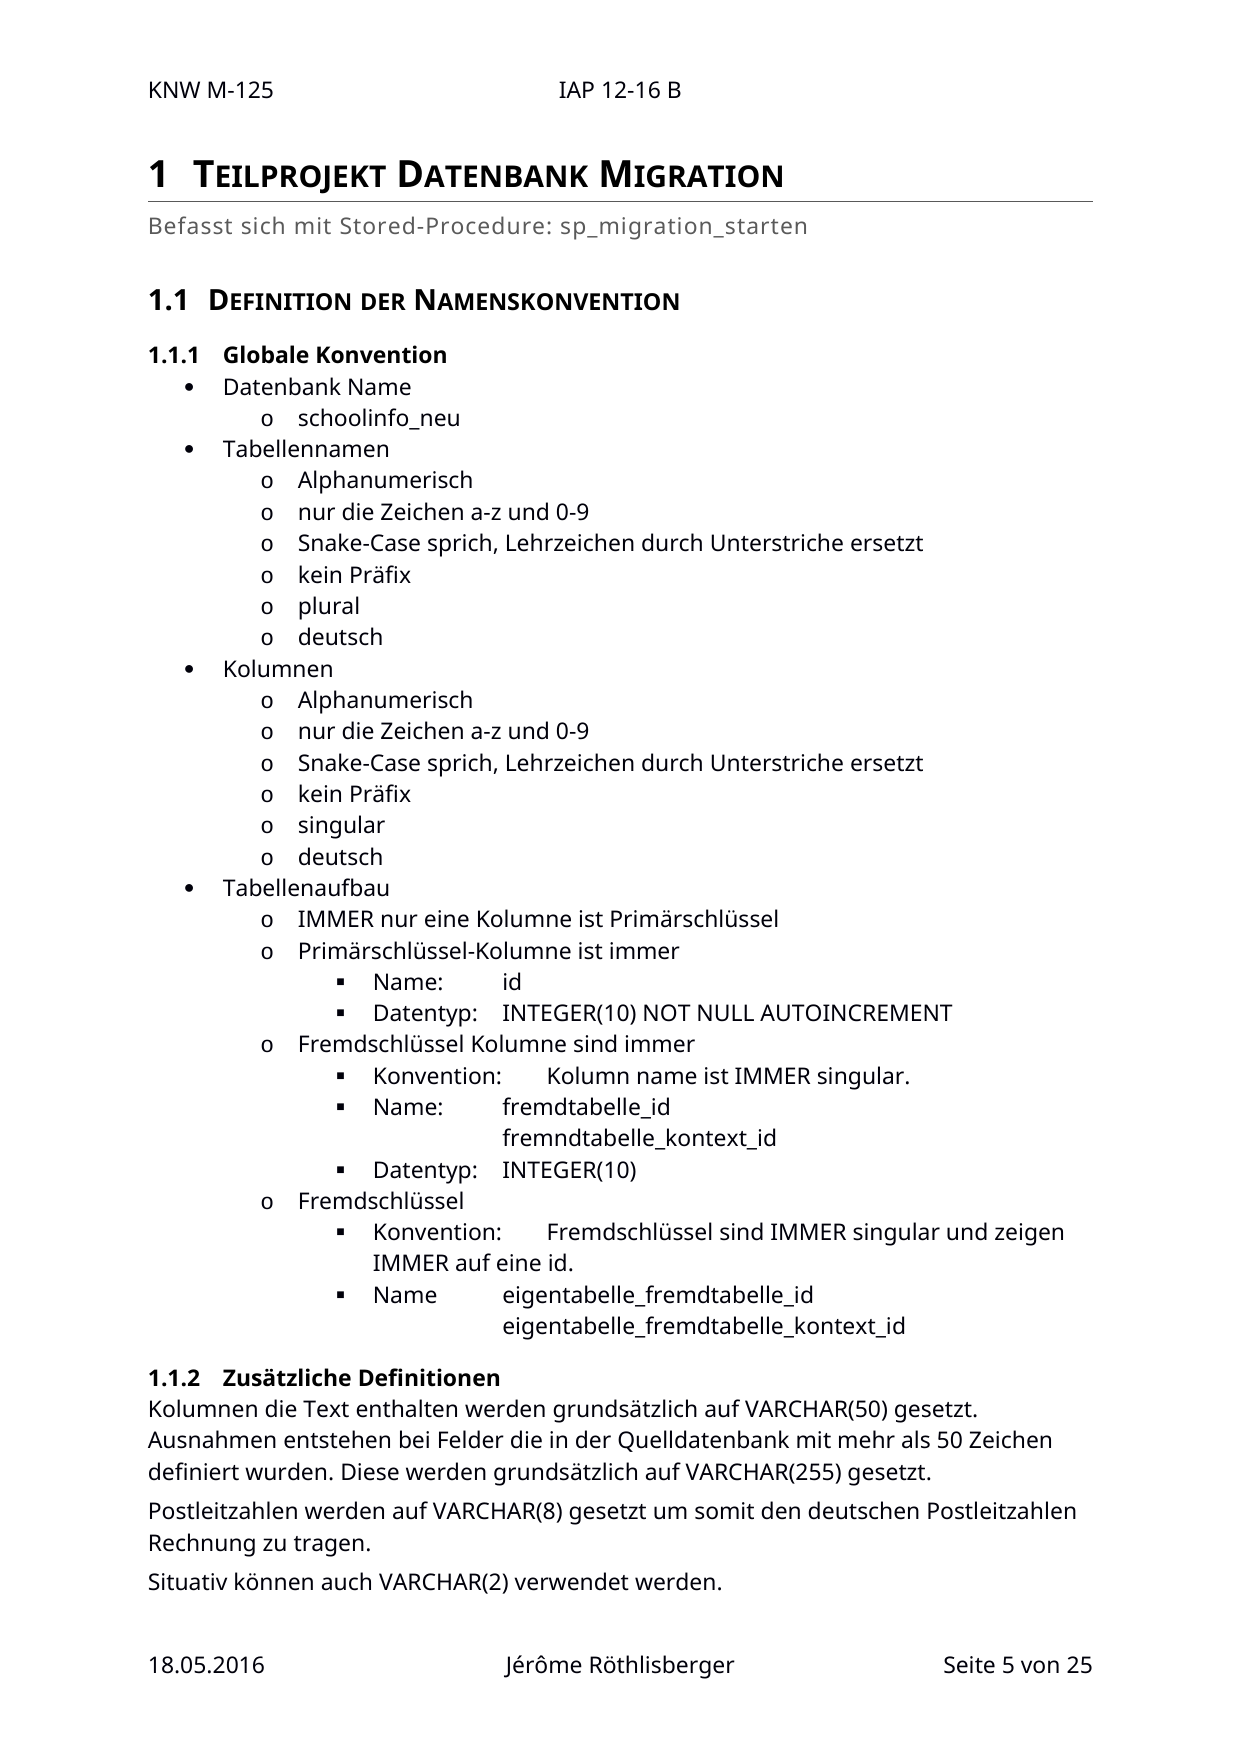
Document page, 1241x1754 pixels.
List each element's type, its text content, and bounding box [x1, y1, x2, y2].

text Kolumnen die Text enthalten werden grundsätzlich auf VARCHAR(50) gesetzt. Ausnahmen entstehen bei Felder die in der Quelldatenbank mit mehr als 50 Zeichen definiert wurden. Diese werden grundsätzlich auf VARCHAR(255) gesetzt. [148, 1393, 1093, 1487]
list Datentyp: INTEGER(10) [335, 1153, 1093, 1185]
list Konvention: Fremdschlüssel sind IMMER singular und zeigen IMMER auf eine id. [335, 1216, 1093, 1279]
list Snake-Case sprich, Lehrzeichen durch Unterstriche ersetzt [260, 527, 1093, 558]
list Name: id [335, 966, 1093, 997]
list deutsch [260, 621, 1093, 653]
text Situativ können auch VARCHAR(2) verwendet werden. [148, 1566, 1093, 1597]
list Name eigentabelle_fremdtabelle_id eigentabelle_fremdtabelle_kontext_id [335, 1279, 1093, 1341]
list Zusätzliche Definitionen [148, 1362, 1093, 1393]
list Konvention: Kolumn name ist IMMER singular. [335, 1060, 1093, 1091]
list Alphanumerisch [260, 464, 1093, 496]
list IMMER nur eine Kolumne ist Primärschlüssel [260, 903, 1093, 934]
list singular [260, 809, 1093, 841]
text Befasst sich mit Stored-Procedure: sp_migration_starten [148, 210, 1093, 241]
list schoolinfo_neu [260, 402, 1093, 433]
list plural [260, 590, 1093, 621]
list Fremdschlüssel Kolumne sind immer [260, 1028, 1093, 1060]
list Name: fremdtabelle_id fremndtabelle_kontext_id [335, 1091, 1093, 1153]
list Teilprojekt Datenbank Migration [148, 148, 1093, 201]
text Postleitzahlen werden auf VARCHAR(8) gesetzt um somit den deutschen Postleitzahlen Rechnung zu tragen. [148, 1495, 1093, 1558]
list kein Präfix [260, 558, 1093, 590]
list Tabellenaufbau [185, 872, 1093, 903]
list nur die Zeichen a-z und 0-9 [260, 496, 1093, 527]
list Datenbank Name [185, 371, 1093, 402]
list Datentyp: INTEGER(10) NOT NULL AUTOINCREMENT [335, 997, 1093, 1028]
list Definition der Namenskonvention [148, 279, 1093, 318]
list Alphanumerisch [260, 684, 1093, 715]
list nur die Zeichen a-z und 0-9 [260, 715, 1093, 747]
list Fremdschlüssel [260, 1185, 1093, 1216]
list Globale Konvention [148, 339, 1093, 371]
list Tabellennamen [185, 433, 1093, 464]
list deutsch [260, 841, 1093, 872]
list Kolumnen [185, 653, 1093, 684]
list Primärschlüssel-Kolumne ist immer [260, 934, 1093, 966]
list kein Präfix [260, 778, 1093, 809]
list Snake-Case sprich, Lehrzeichen durch Unterstriche ersetzt [260, 747, 1093, 778]
